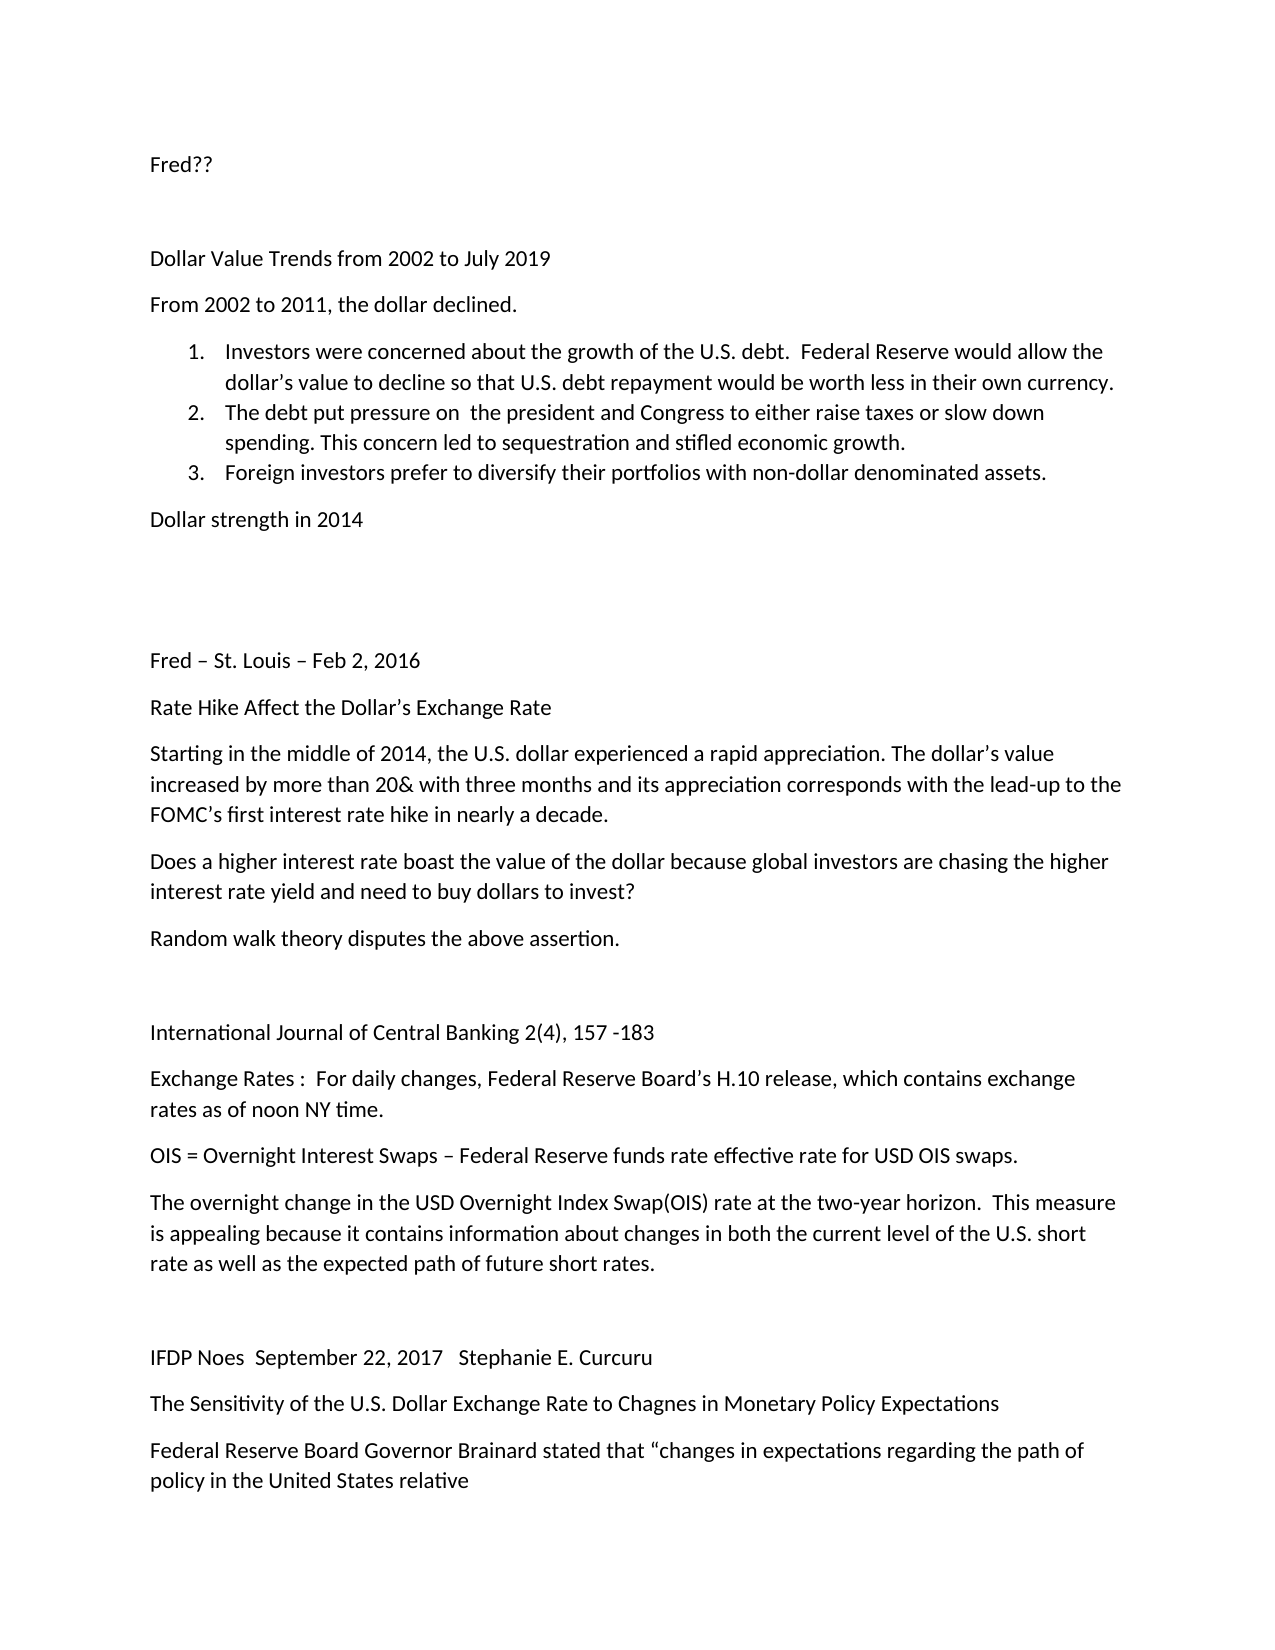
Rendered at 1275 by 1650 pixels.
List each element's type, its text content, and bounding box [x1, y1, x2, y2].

text Rate Hike Affect the Dollar’s Exchange Rate [150, 693, 1125, 721]
text Federal Reserve Board Governor Brainard stated that “changes in expectations regarding the path of policy in the United States relative [150, 1436, 1125, 1495]
text Dollar strength in 2014 [150, 505, 1125, 533]
text Exchange Rates : For daily changes, Federal Reserve Board’s H.10 release, which contains exchange rates as of noon NY time. [150, 1064, 1125, 1123]
list Investors were concerned about the growth of the U.S. debt. Federal Reserve would allow the dollar’s value to decline so that U.S. debt repayment would be worth less in their own currency. [187, 337, 1125, 396]
text OIS = Overnight Interest Swaps – Federal Reserve funds rate effective rate for USD OIS swaps. [150, 1142, 1125, 1170]
text From 2002 to 2011, the dollar declined. [150, 291, 1125, 319]
text Dollar Value Trends from 2002 to July 2019 [150, 244, 1125, 272]
list Foreign investors prefer to diversify their portfolios with non-dollar denominated assets. [187, 458, 1125, 486]
text The overnight change in the USD Overnight Index Swap(OIS) rate at the two-year horizon. This measure is appealing because it contains information about changes in both the current level of the U.S. short rate as well as the expected path of future short rates. [150, 1188, 1125, 1277]
text IFDP Noes September 22, 2017 Stephanie E. Curcuru [150, 1343, 1125, 1371]
text International Journal of Central Banking 2(4), 157 -183 [150, 1018, 1125, 1046]
text Starting in the middle of 2014, the U.S. dollar experienced a rapid appreciation. The dollar’s value increased by more than 20& with three months and its appreciation corresponds with the lead-up to the FOMC’s first interest rate hike in nearly a decade. [150, 739, 1125, 828]
text Fred – St. Louis – Feb 2, 2016 [150, 646, 1125, 674]
list The debt put pressure on the president and Congress to either raise taxes or slow down spending. This concern led to sequestration and stifled economic growth. [187, 398, 1125, 456]
text The Sensitivity of the U.S. Dollar Exchange Rate to Chagnes in Monetary Policy Expectations [150, 1389, 1125, 1418]
text Does a higher interest rate boast the value of the dollar because global investors are chasing the higher interest rate yield and need to buy dollars to invest? [150, 847, 1125, 905]
text Fred?? [150, 150, 1125, 178]
text Random walk theory disputes the above assertion. [150, 924, 1125, 952]
